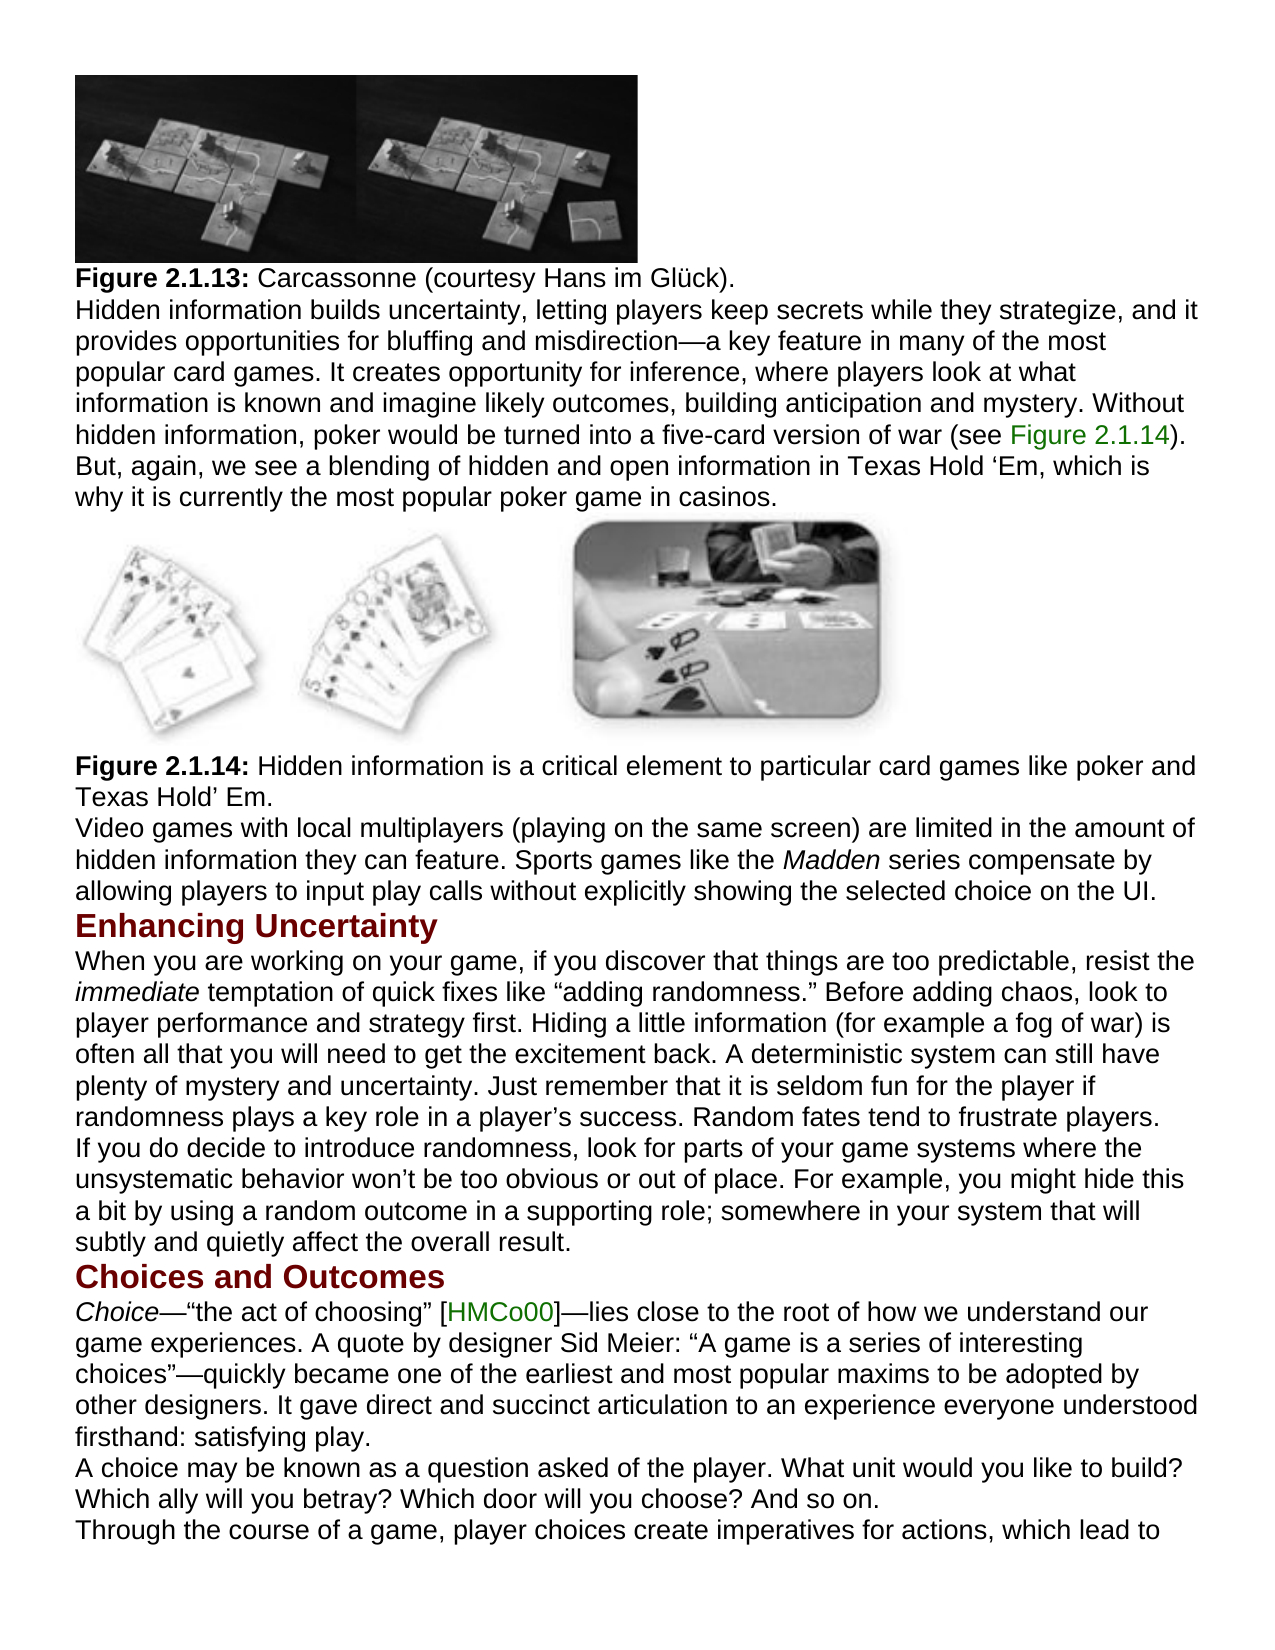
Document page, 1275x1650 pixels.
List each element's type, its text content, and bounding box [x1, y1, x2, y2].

text Figure 2.1.14: Hidden information is a critical element to particular card games like poker and Texas Hold’ Em. [75, 750, 1200, 812]
picture [75, 512, 909, 750]
text Figure 2.1.13: Carcassonne (courtesy Hans im Glück). [75, 262, 1200, 294]
text Choices and Outcomes [75, 1257, 1200, 1296]
text A choice may be known as a question asked of the player. What unit would you like to build? Which ally will you betray? Which door will you choose? And so on. [75, 1452, 1200, 1514]
text If you do decide to introduce randomness, look for parts of your game systems where the unsystematic behavior won’t be too obvious or out of place. For example, you might hide this a bit by using a random outcome in a supporting role; somewhere in your system that will subtly and quietly affect the overall result. [75, 1132, 1200, 1257]
text Video games with local multiplayers (playing on the same screen) are limited in the amount of hidden information they can feature. Sports games like the Madden series compensate by allowing players to input play calls without explicitly showing the selected choice on the UI. [75, 812, 1200, 906]
text Hidden information builds uncertainty, letting players keep secrets while they strategize, and it provides opportunities for bluffing and misdirection—a key feature in many of the most popular card games. It creates opportunity for inference, where players look at what information is known and imagine likely outcomes, building anticipation and mystery. Without hidden information, poker would be turned into a five-card version of war (see Figure 2.1.14). But, again, we see a blending of hidden and open information in Texas Hold ‘Em, which is why it is currently the most popular poker game in casinos. [75, 294, 1200, 512]
text When you are working on your game, if you discover that things are too predictable, resist the immediate temptation of quick fixes like “adding randomness.” Before adding chaos, look to player performance and strategy first. Hiding a little information (for example a fog of war) is often all that you will need to get the excitement back. A deterministic system can still have plenty of mystery and uncertainty. Just remember that it is seldom fun for the player if randomness plays a key role in a player’s success. Random fates tend to frustrate players. [75, 945, 1200, 1132]
picture [75, 75, 638, 263]
text Enhancing Uncertainty [75, 906, 1200, 945]
text Choice—“the act of choosing” [HMCo00]—lies close to the root of how we understand our game experiences. A quote by designer Sid Meier: “A game is a series of interesting choices”—quickly became one of the earliest and most popular maxims to be adopted by other designers. It gave direct and succinct articulation to an experience everyone understood firsthand: satisfying play. [75, 1296, 1200, 1452]
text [75, 1514, 1200, 1546]
